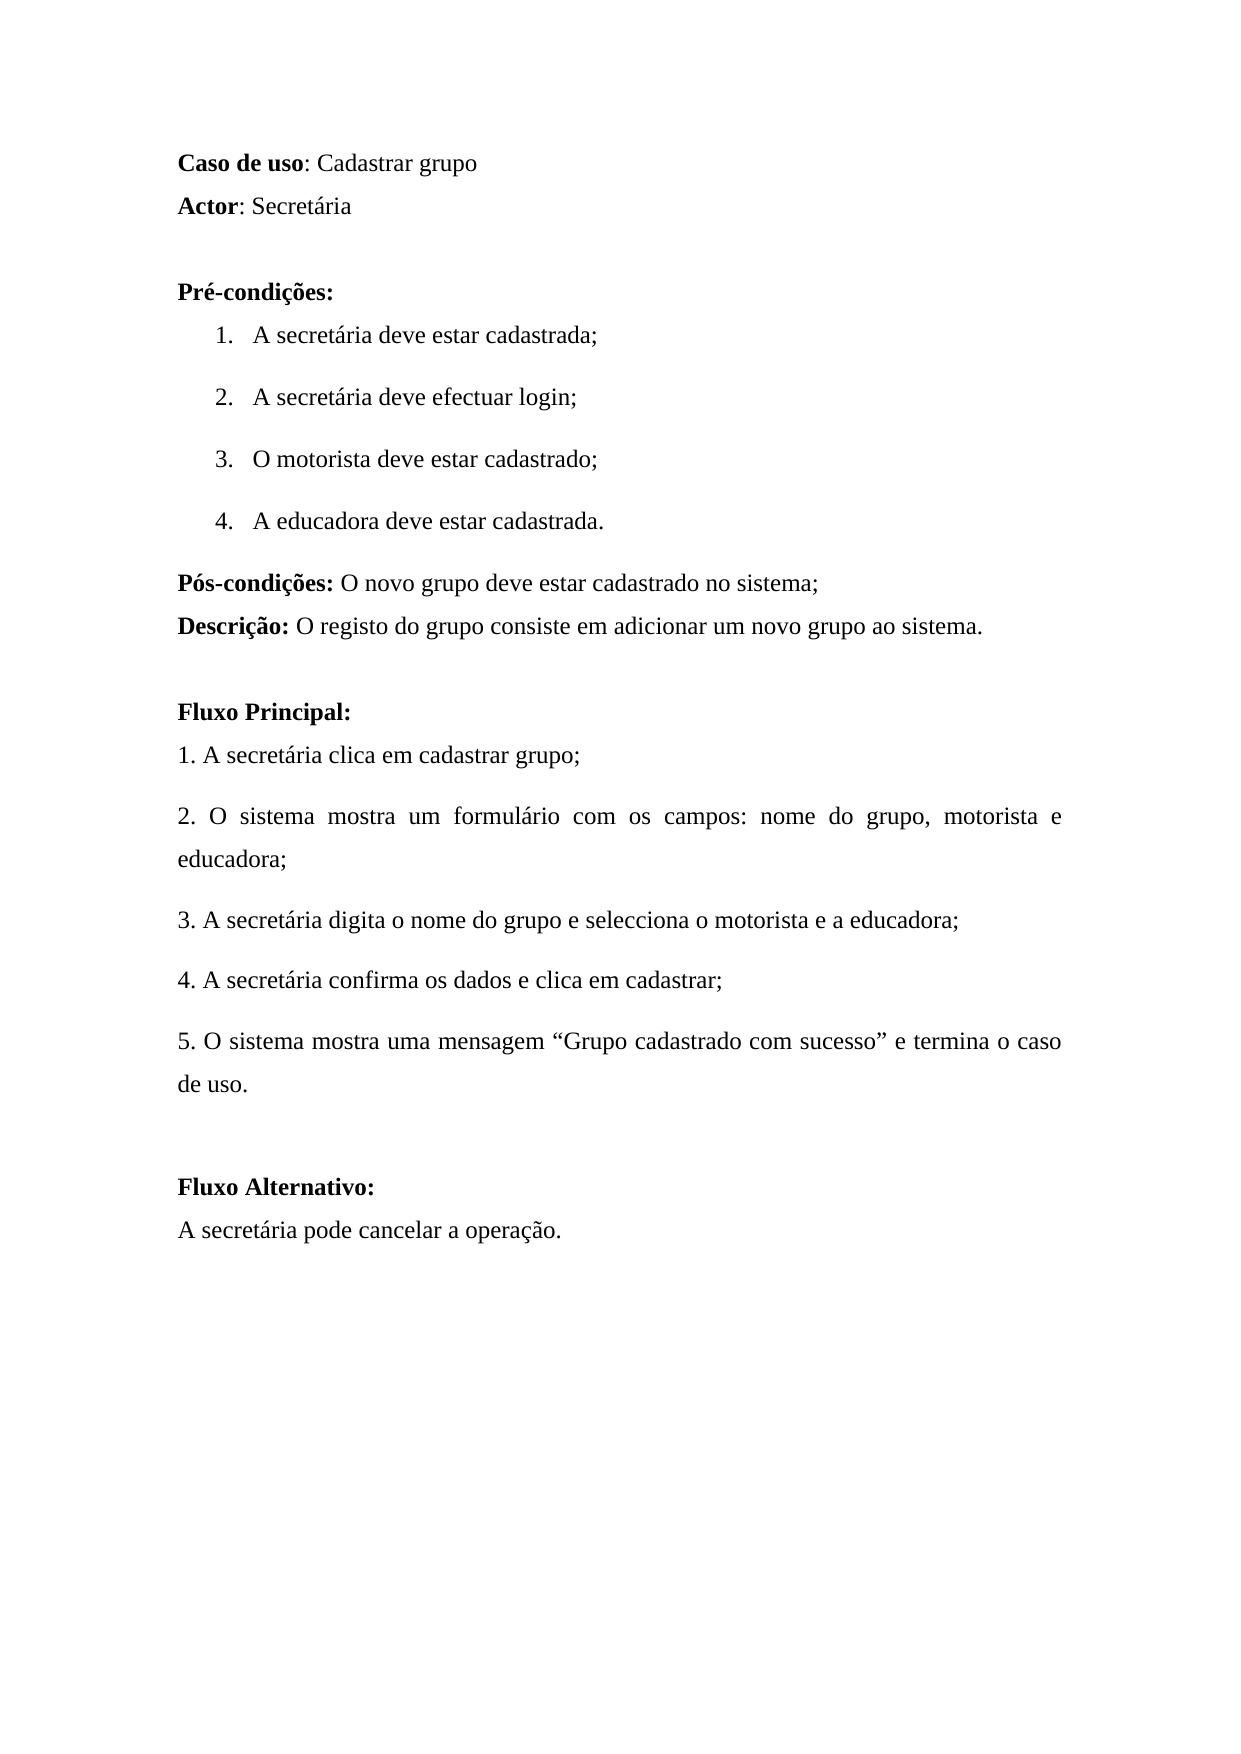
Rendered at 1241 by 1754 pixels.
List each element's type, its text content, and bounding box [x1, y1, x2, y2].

text Caso de uso: Cadastrar grupo [177, 148, 1063, 176]
list O motorista deve estar cadastrado; [215, 444, 1063, 473]
list A secretária deve estar cadastrada; [215, 320, 1063, 349]
list A secretária deve efectuar login; [215, 382, 1063, 411]
text Fluxo Alternativo: [177, 1172, 1063, 1201]
text 1. A secretária clica em cadastrar grupo; [177, 741, 1063, 769]
text A secretária pode cancelar a operação. [177, 1216, 1063, 1244]
text 2. O sistema mostra um formulário com os campos: nome do grupo, motorista e educadora; [177, 801, 1063, 873]
text Descrição: O registo do grupo consiste em adicionar um novo grupo ao sistema. [177, 611, 1063, 640]
text Actor: Secretária [177, 191, 1063, 219]
text Pré-condições: [177, 277, 1063, 306]
text 4. A secretária confirma os dados e clica em cadastrar; [177, 965, 1063, 994]
text Fluxo Principal: [177, 697, 1063, 726]
text 3. A secretária digita o nome do grupo e selecciona o motorista e a educadora; [177, 905, 1063, 933]
text Pós-condições: O novo grupo deve estar cadastrado no sistema; [177, 568, 1063, 597]
text 5. O sistema mostra uma mensagem “Grupo cadastrado com sucesso” e termina o caso de uso. [177, 1026, 1063, 1098]
list A educadora deve estar cadastrada. [215, 506, 1063, 535]
